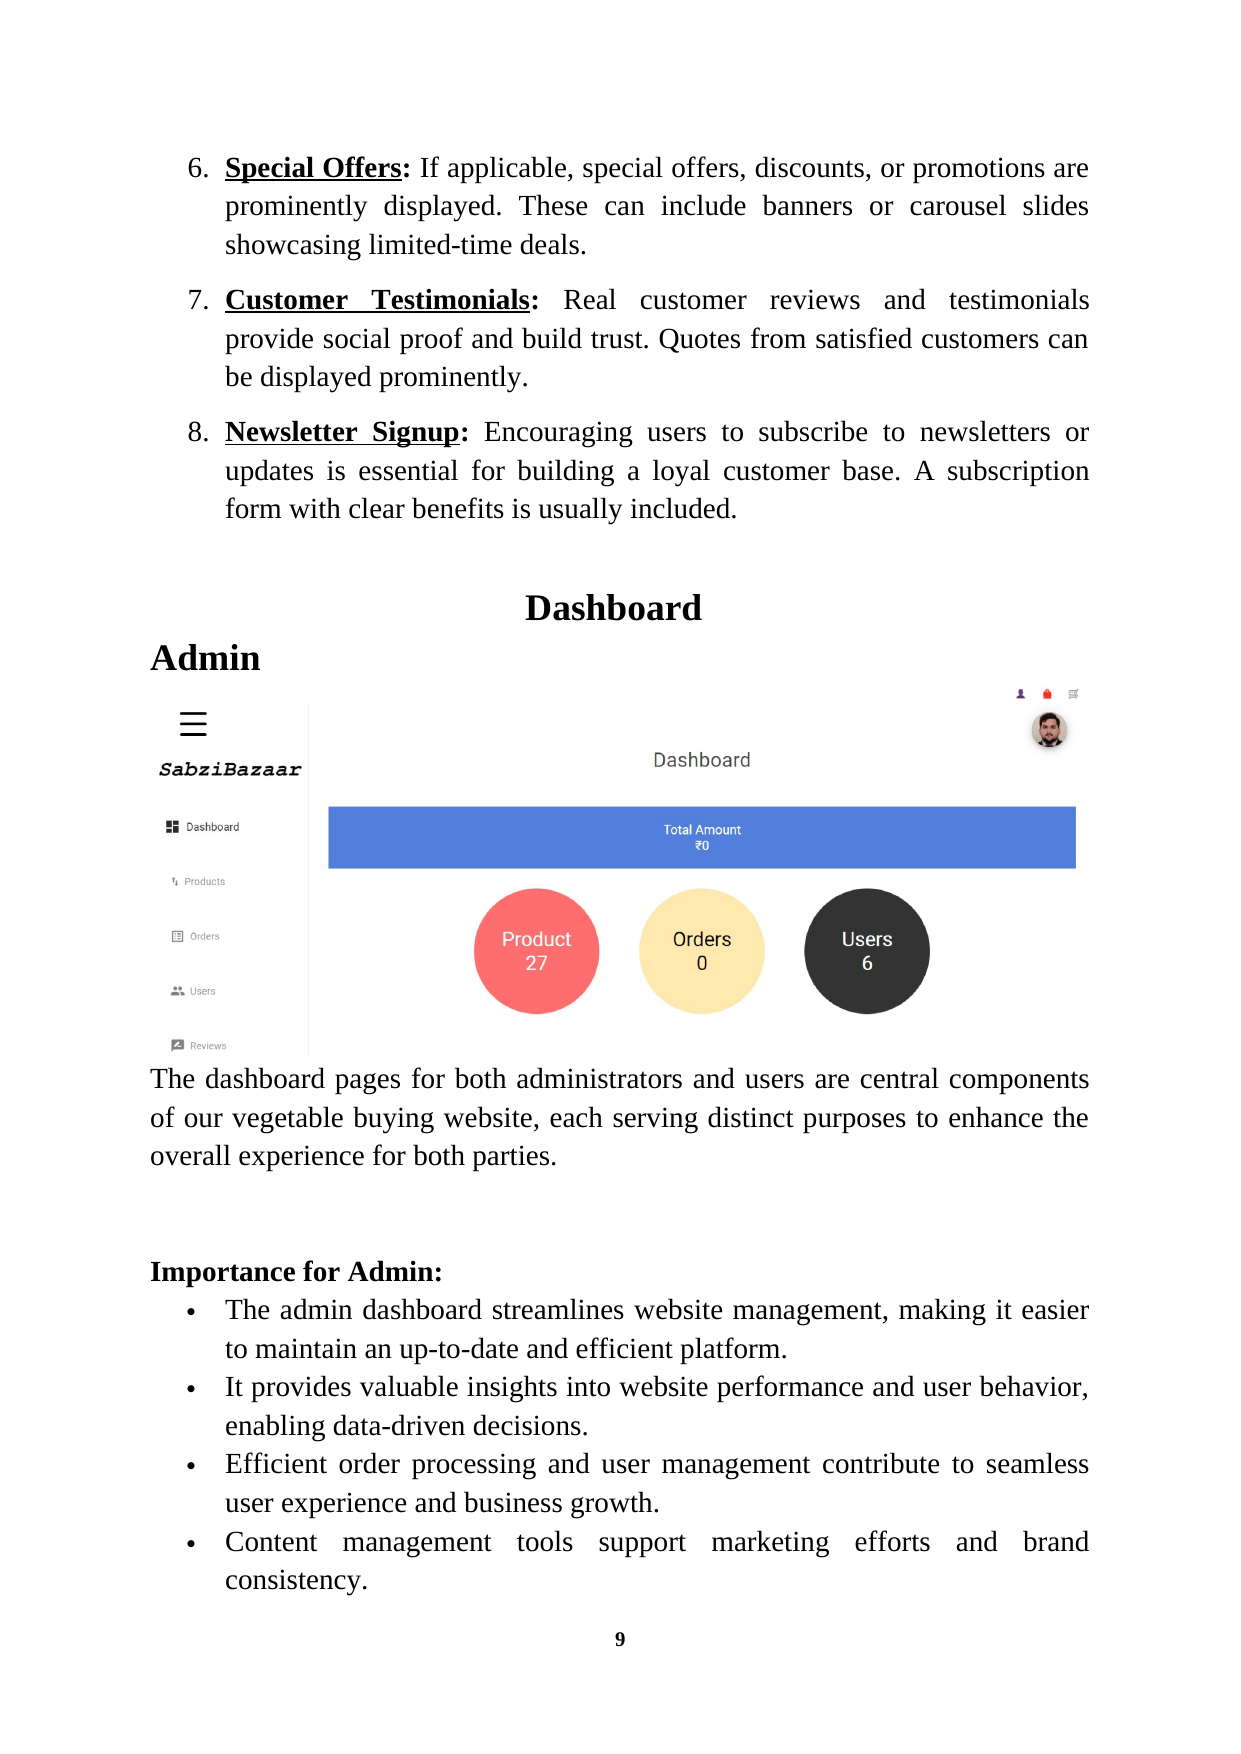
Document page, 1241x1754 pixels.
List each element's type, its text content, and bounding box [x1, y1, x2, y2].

list Special Offers: If applicable, special offers, discounts, or promotions are prominently displayed. These can include banners or carousel slides showcasing limited-time deals. [187, 150, 1090, 261]
list Content management tools support marketing efforts and brand consistency. [187, 1524, 1090, 1596]
list Efficient order processing and user management contribute to seamless user experience and business growth. [187, 1447, 1090, 1519]
text Importance for Admin: [150, 1254, 1090, 1287]
picture [150, 684, 1091, 1057]
text Dashboard [450, 585, 1090, 628]
list It provides valuable insights into website performance and user behavior, enabling data-driven decisions. [187, 1369, 1090, 1442]
text The dashboard pages for both administrators and users are central components of our vegetable buying website, each serving distinct purposes to enhance the overall experience for both parties. [150, 1061, 1090, 1172]
list The admin dashboard streamlines website management, making it easier to maintain an up-to-date and efficient platform. [187, 1292, 1090, 1364]
list Newsletter Signup: Encouraging users to subscribe to newsletters or updates is essential for building a loyal customer base. A subscription form with clear benefits is usually included. [187, 414, 1090, 525]
text Admin [150, 635, 1090, 678]
list Customer Testimonials: Real customer reviews and testimonials provide social proof and build trust. Quotes from satisfied customers can be displayed prominently. [187, 282, 1090, 393]
